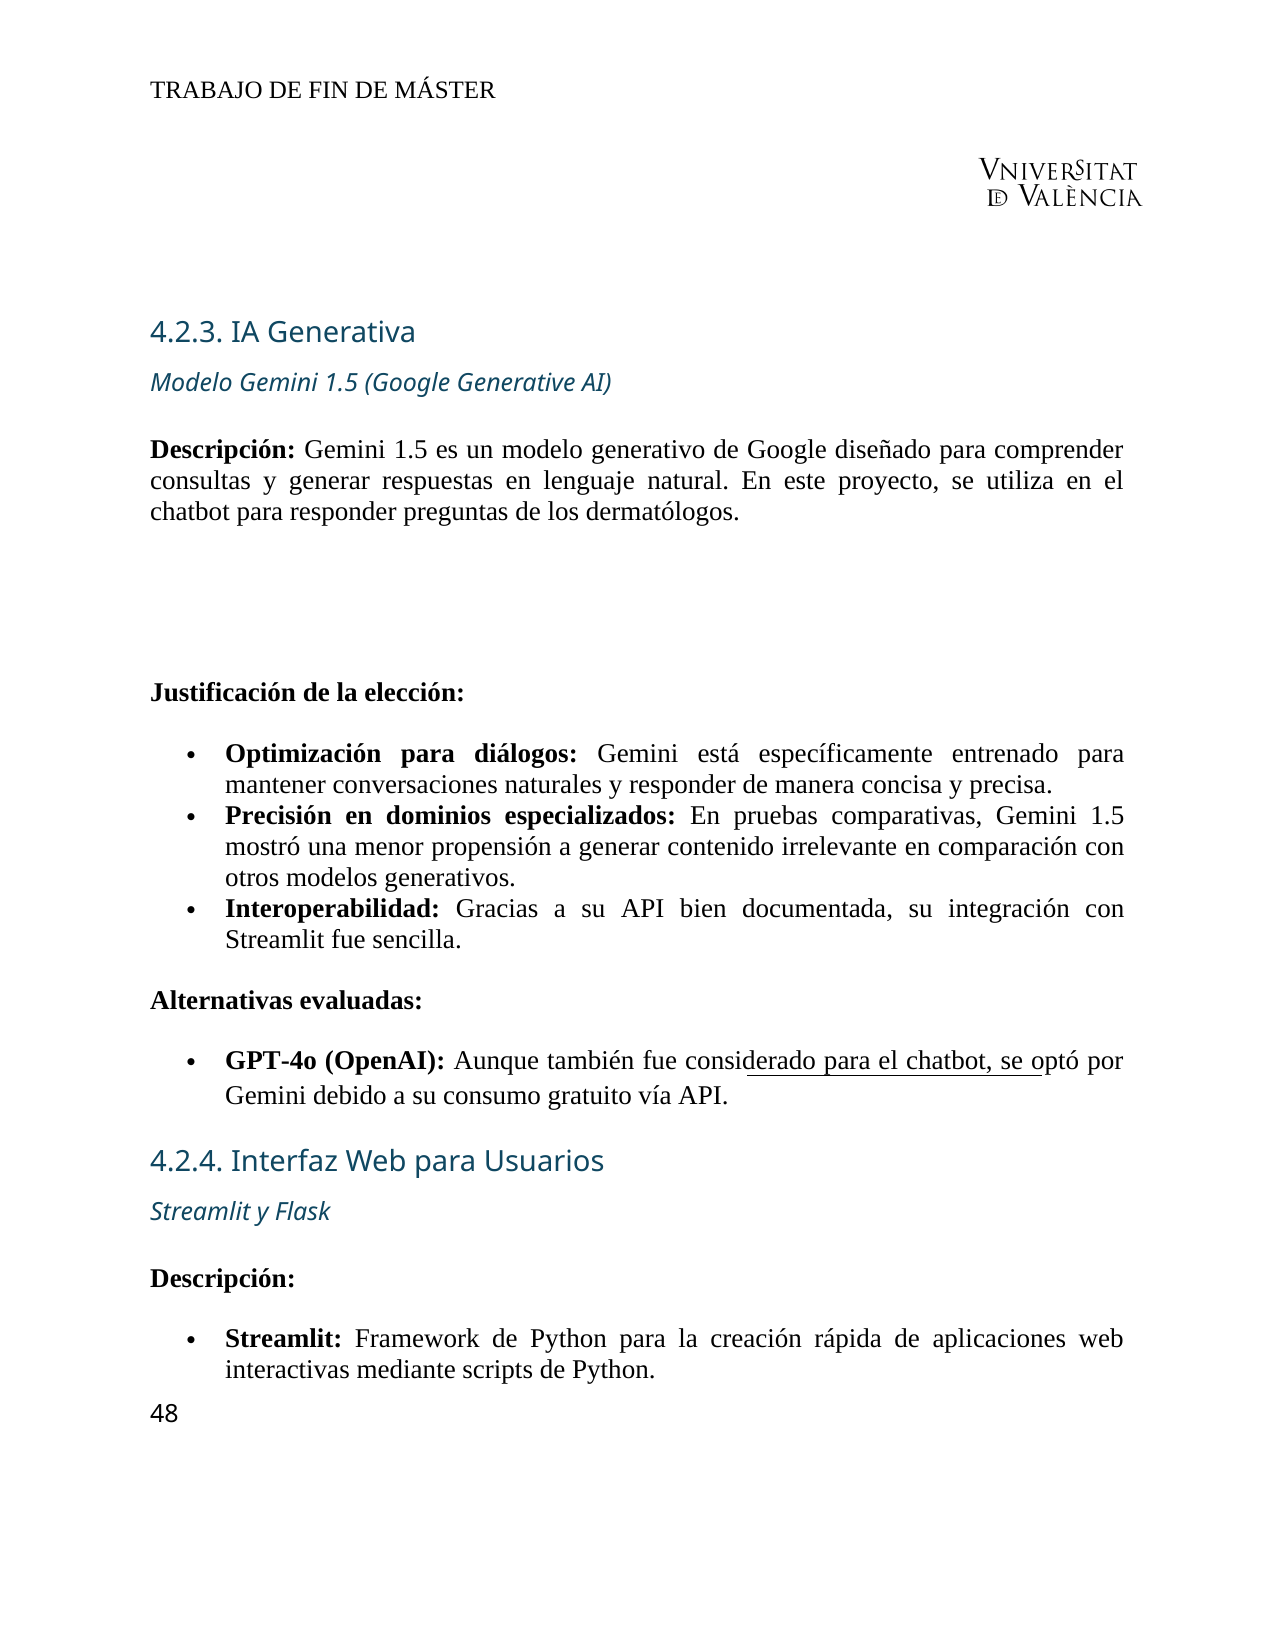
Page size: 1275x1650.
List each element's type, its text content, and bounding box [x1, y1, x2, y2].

list GPT-4o (OpenAI): Aunque también fue considerado para el chatbot, se optó por Gemini debido a su consumo gratuito vía API. [187, 1044, 1125, 1111]
subtitle 4.2.4. Interfaz Web para Usuarios [150, 1140, 1125, 1179]
text Alternativas evaluadas: [150, 984, 1125, 1015]
subtitle Modelo Gemini 1.5 (Google Generative AI) [150, 365, 1125, 399]
list Streamlit: Framework de Python para la creación rápida de aplicaciones web interactivas mediante scripts de Python. [187, 1322, 1125, 1385]
text Descripción: Gemini 1.5 es un modelo generativo de Google diseñado para comprender consultas y generar respuestas en lenguaje natural. En este proyecto, se utiliza en el chatbot para responder preguntas de los dermatólogos. [150, 433, 1125, 527]
list Optimización para diálogos: Gemini está específicamente entrenado para mantener conversaciones naturales y responder de manera concisa y precisa. [187, 737, 1125, 799]
list Interoperabilidad: Gracias a su API bien documentada, su integración con Streamlit fue sencilla. [187, 892, 1125, 955]
subtitle 4.2.3. IA Generativa [150, 311, 1125, 351]
text Descripción: [150, 1262, 1125, 1293]
list Precisión en dominios especializados: En pruebas comparativas, Gemini 1.5 mostró una menor propensión a generar contenido irrelevante en comparación con otros modelos generativos. [187, 799, 1125, 892]
picture [968, 146, 1153, 218]
text Justificación de la elección: [150, 676, 1125, 708]
subtitle Streamlit y Flask [150, 1194, 1125, 1228]
